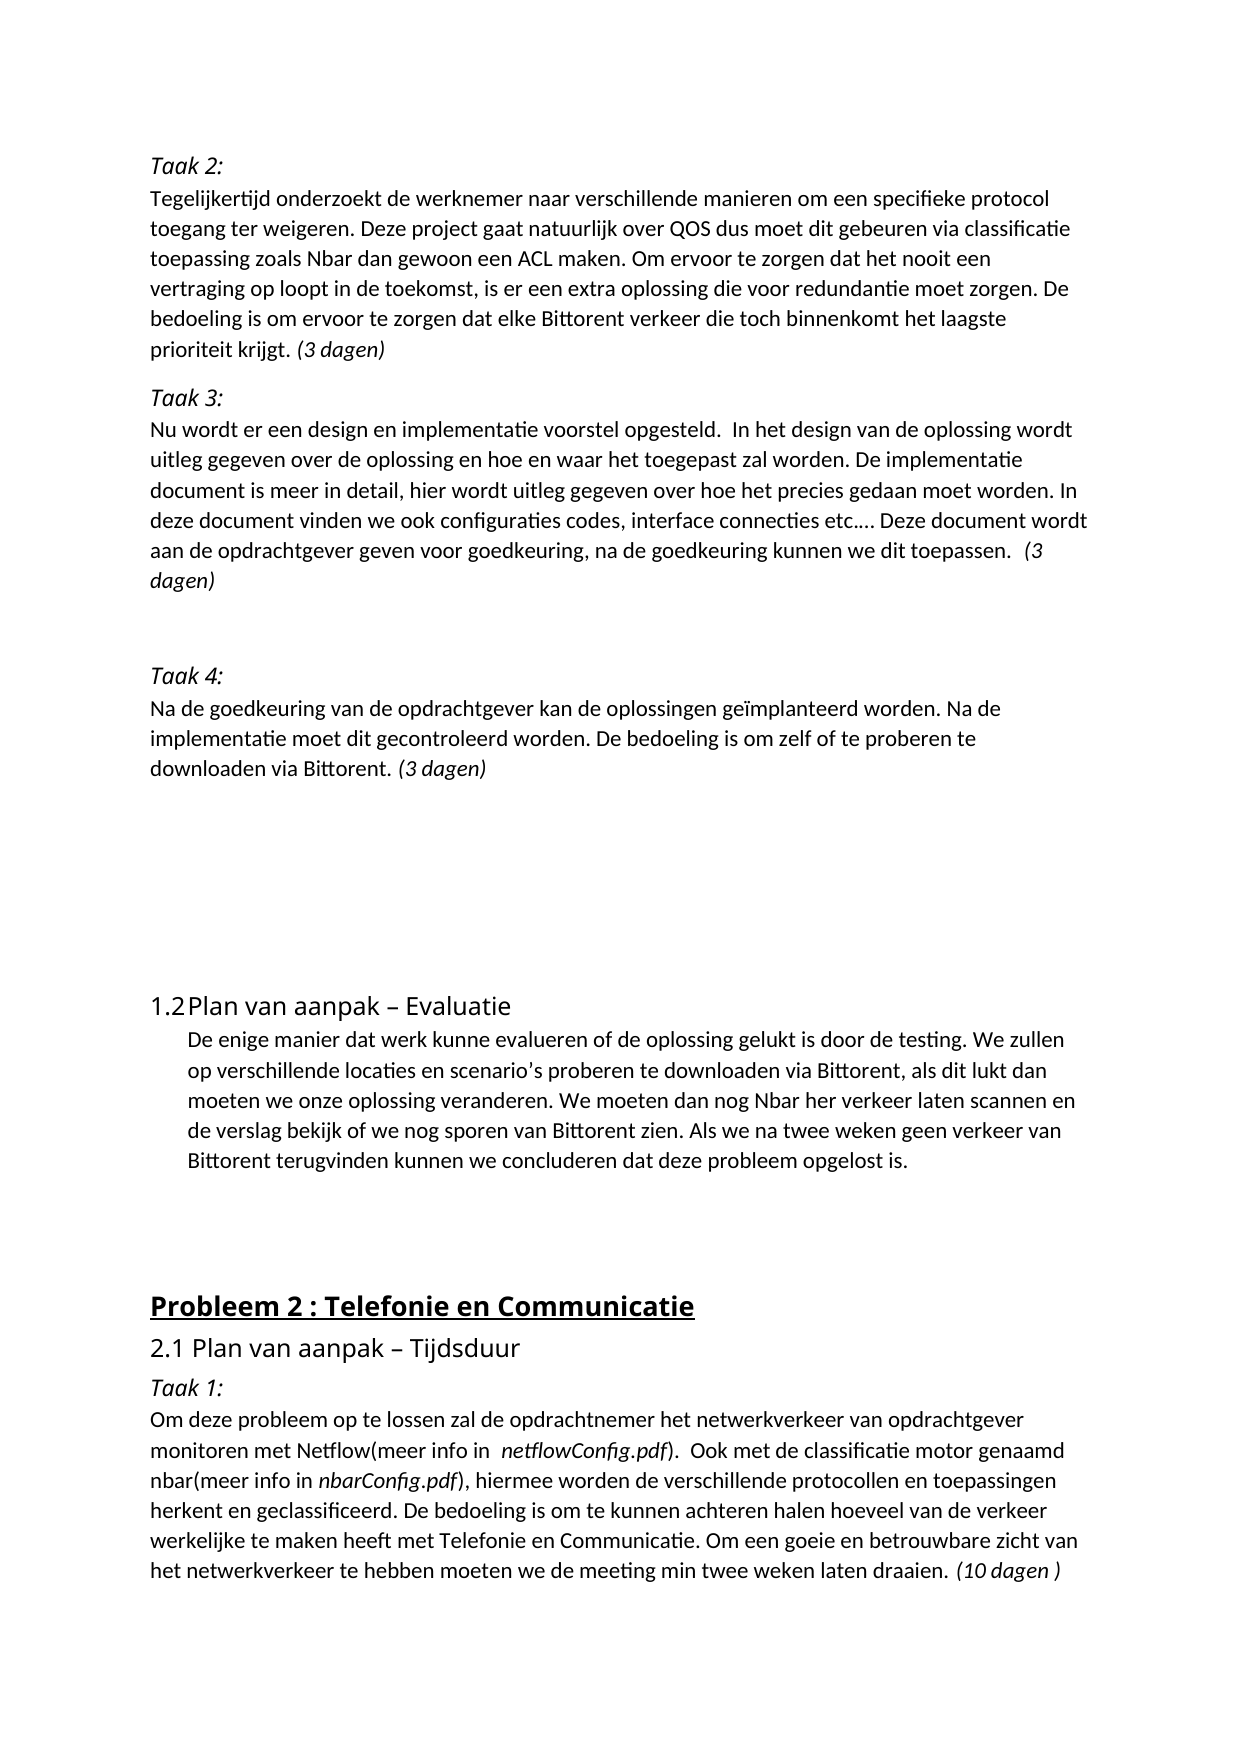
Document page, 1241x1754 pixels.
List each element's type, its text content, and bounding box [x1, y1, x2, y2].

subtitle Probleem 2 : Telefonie en Communicatie [150, 1287, 1090, 1324]
text Na de goedkeuring van de opdrachtgever kan de oplossingen geïmplanteerd worden. Na de implementatie moet dit gecontroleerd worden. De bedoeling is om zelf of te proberen te downloaden via Bittorent. (3 dagen) [150, 694, 1090, 782]
subtitle Taak 1: [150, 1372, 1090, 1403]
subtitle Plan van aanpak – Evaluatie [150, 989, 1090, 1023]
subtitle Taak 4: [150, 660, 1090, 691]
list De enige manier dat werk kunne evalueren of de oplossing gelukt is door de testing. We zullen op verschillende locaties en scenario’s proberen te downloaden via Bittorent, als dit lukt dan moeten we onze oplossing veranderen. We moeten dan nog Nbar her verkeer laten scannen en de verslag bekijk of we nog sporen van Bittorent zien. Als we na twee weken geen verkeer van Bittorent terugvinden kunnen we concluderen dat deze probleem opgelost is. [187, 1026, 1090, 1174]
text Nu wordt er een design en implementatie voorstel opgesteld. In het design van de oplossing wordt uitleg gegeven over de oplossing en hoe en waar het toegepast zal worden. De implementatie document is meer in detail, hier wordt uitleg gegeven over hoe het precies gedaan moet worden. In deze document vinden we ook configuraties codes, interface connecties etc.… Deze document wordt aan de opdrachtgever geven voor goedkeuring, na de goedkeuring kunnen we dit toepassen. (3 dagen) [150, 415, 1090, 594]
text Om deze probleem op te lossen zal de opdrachtnemer het netwerkverkeer van opdrachtgever monitoren met Netflow(meer info in netflowConfig.pdf). Ook met de classificatie motor genaamd nbar(meer info in nbarConfig.pdf), hiermee worden de verschillende protocollen en toepassingen herkent en geclassificeerd. De bedoeling is om te kunnen achteren halen hoeveel van de verkeer werkelijke te maken heeft met Telefonie en Communicatie. Om een goeie en betrouwbare zicht van het netwerkverkeer te hebben moeten we de meeting min twee weken laten draaien. (10 dagen ) [150, 1406, 1090, 1585]
subtitle Taak 2: [150, 150, 1090, 181]
subtitle Taak 3: [150, 382, 1090, 413]
text Tegelijkertijd onderzoekt de werknemer naar verschillende manieren om een specifieke protocol toegang ter weigeren. Deze project gaat natuurlijk over QOS dus moet dit gebeuren via classificatie toepassing zoals Nbar dan gewoon een ACL maken. Om ervoor te zorgen dat het nooit een vertraging op loopt in de toekomst, is er een extra oplossing die voor redundantie moet zorgen. De bedoeling is om ervoor te zorgen dat elke Bittorent verkeer die toch binnenkomt het laagste prioriteit krijgt. (3 dagen) [150, 184, 1090, 363]
subtitle 2.1 Plan van aanpak – Tijdsduur [150, 1331, 1090, 1365]
